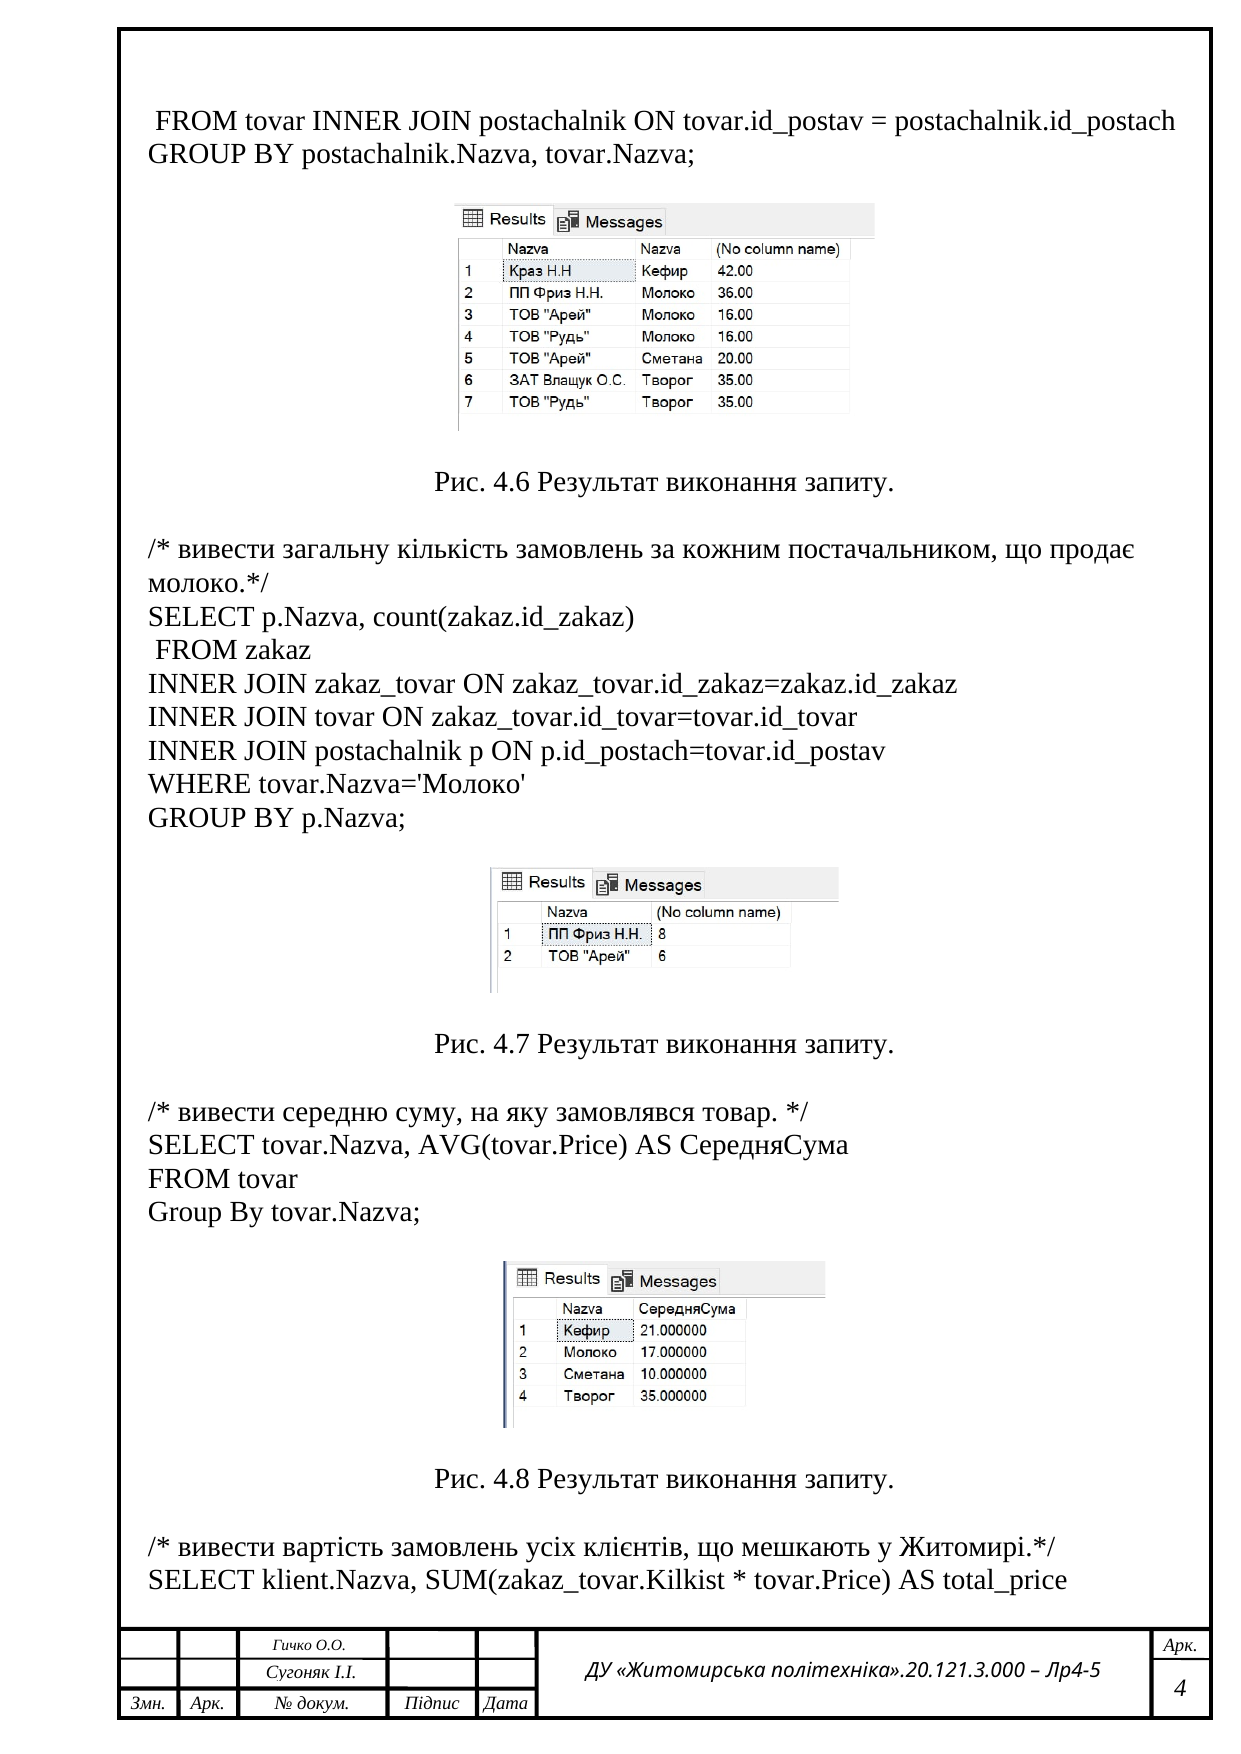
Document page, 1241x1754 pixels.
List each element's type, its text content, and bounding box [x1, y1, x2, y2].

text SELECT klient.Nazva, SUM(zakaz_tovar.Kilkist * tovar.Price) AS total_price [148, 1562, 1181, 1596]
text INNER JOIN postachalnik p ON p.id_postach=tovar.id_postav [148, 733, 1181, 766]
text SELECT p.Nazva, count(zakaz.id_zakaz) [148, 599, 1181, 632]
text Рис. 4.6 Результат виконання запиту. [148, 464, 1181, 498]
text Group By tovar.Nazva; [148, 1194, 1181, 1228]
text WHERE tovar.Nazva='Молоко' [148, 766, 1181, 800]
text /* вивести вартість замовлень усіх клієнтів, що мешкають у Житомирі.*/ [148, 1529, 1181, 1562]
text Рис. 4.8 Результат виконання запиту. [148, 1462, 1181, 1495]
picture [454, 203, 875, 431]
text Рис. 4.7 Результат виконання запиту. [148, 1027, 1181, 1060]
picture [503, 1261, 826, 1428]
picture [490, 867, 839, 993]
text FROM tovar [148, 1161, 1181, 1194]
text SELECT tovar.Nazva, AVG(tovar.Price) AS СередняСума [148, 1127, 1181, 1161]
text FROM zakaz [148, 632, 1181, 666]
text /* вивести загальну кількість замовлень за кожним постачальником, що продає молоко.*/ [148, 532, 1181, 599]
text /* вивести середню суму, на яку замовлявся товар. */ [148, 1094, 1181, 1127]
text GROUP BY postachalnik.Nazva, tovar.Nazva; [148, 136, 1181, 170]
text INNER JOIN tovar ON zakaz_tovar.id_tovar=tovar.id_tovar [148, 699, 1181, 733]
text INNER JOIN zakaz_tovar ON zakaz_tovar.id_zakaz=zakaz.id_zakaz [148, 666, 1181, 699]
text GROUP BY p.Nazva; [148, 800, 1181, 833]
text FROM tovar INNER JOIN postachalnik ON tovar.id_postav = postachalnik.id_postach [148, 103, 1181, 136]
